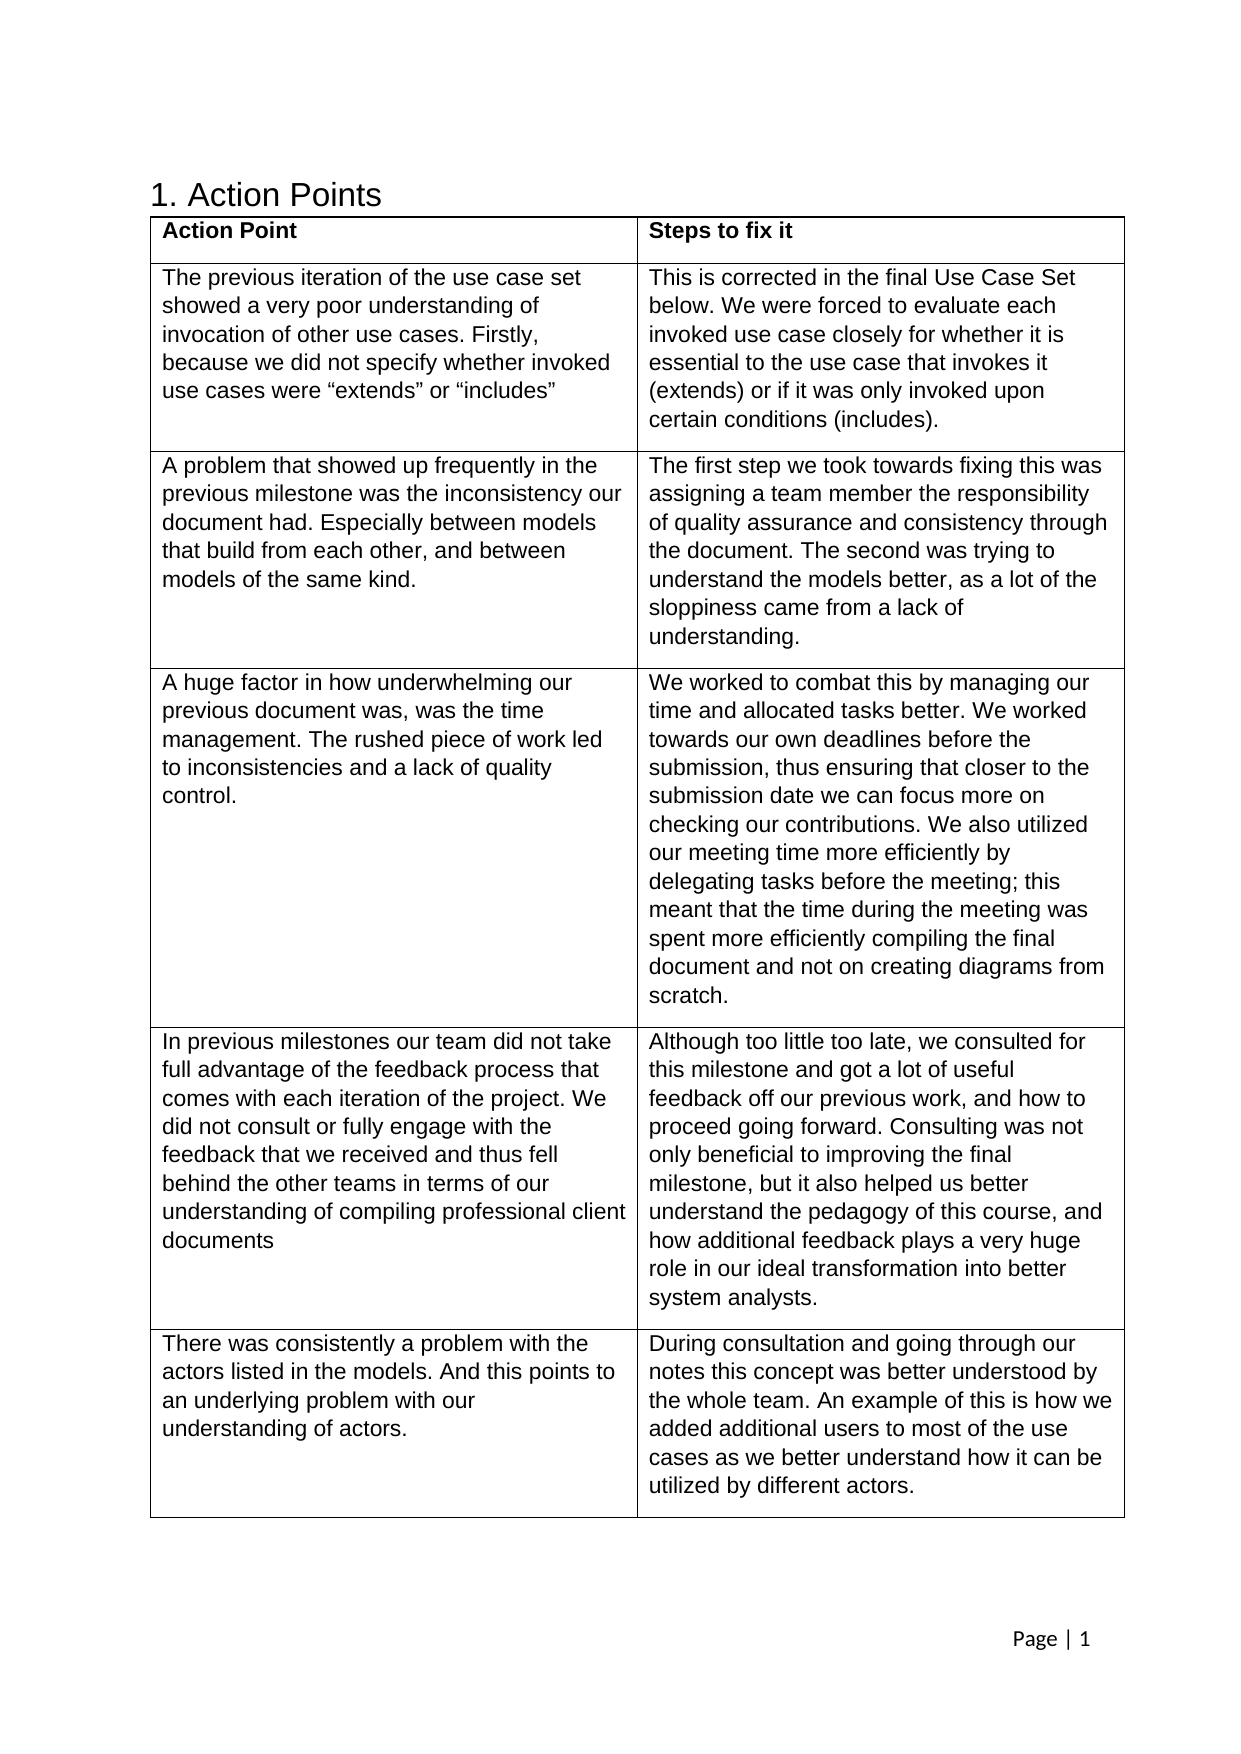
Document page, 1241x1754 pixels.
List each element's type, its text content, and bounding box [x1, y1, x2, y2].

table_cell A huge factor in how underwhelming our previous document was, was the time management. The rushed piece of work led to inconsistencies and a lack of quality control. [151, 669, 637, 1027]
table_cell This is corrected in the final Use Case Set below. We were forced to evaluate each invoked use case closely for whether it is essential to the use case that invokes it (extends) or if it was only invoked upon certain conditions (includes). [638, 264, 1124, 451]
subtitle Action Points [150, 175, 1090, 213]
table_cell A problem that showed up frequently in the previous milestone was the inconsistency our document had. Especially between models that build from each other, and between models of the same kind. [151, 452, 637, 668]
table_header Action Point [151, 218, 637, 263]
table_cell During consultation and going through our notes this concept was better understood by the whole team. An example of this is how we added additional users to most of the use cases as we better understand how it can be utilized by different actors. [638, 1330, 1124, 1517]
table_cell We worked to combat this by managing our time and allocated tasks better. We worked towards our own deadlines before the submission, thus ensuring that closer to the submission date we can focus more on checking our contributions. We also utilized our meeting time more efficiently by delegating tasks before the meeting; this meant that the time during the meeting was spent more efficiently compiling the final document and not on creating diagrams from scratch. [638, 669, 1124, 1027]
table_header Steps to fix it [638, 218, 1124, 263]
table_cell Although too little too late, we consulted for this milestone and got a lot of useful feedback off our previous work, and how to proceed going forward. Consulting was not only beneficial to improving the final milestone, but it also helped us better understand the pedagogy of this course, and how additional feedback plays a very huge role in our ideal transformation into better system analysts. [638, 1028, 1124, 1329]
table_cell In previous milestones our team did not take full advantage of the feedback process that comes with each iteration of the project. We did not consult or fully engage with the feedback that we received and thus fell behind the other teams in terms of our understanding of compiling professional client documents [151, 1028, 637, 1329]
table_cell There was consistently a problem with the actors listed in the models. And this points to an underlying problem with our understanding of actors. [151, 1330, 637, 1517]
table_cell The previous iteration of the use case set showed a very poor understanding of invocation of other use cases. Firstly, because we did not specify whether invoked use cases were “extends” or “includes” [151, 264, 637, 451]
table_cell The first step we took towards fixing this was assigning a team member the responsibility of quality assurance and consistency through the document. The second was trying to understand the models better, as a lot of the sloppiness came from a lack of understanding. [638, 452, 1124, 668]
